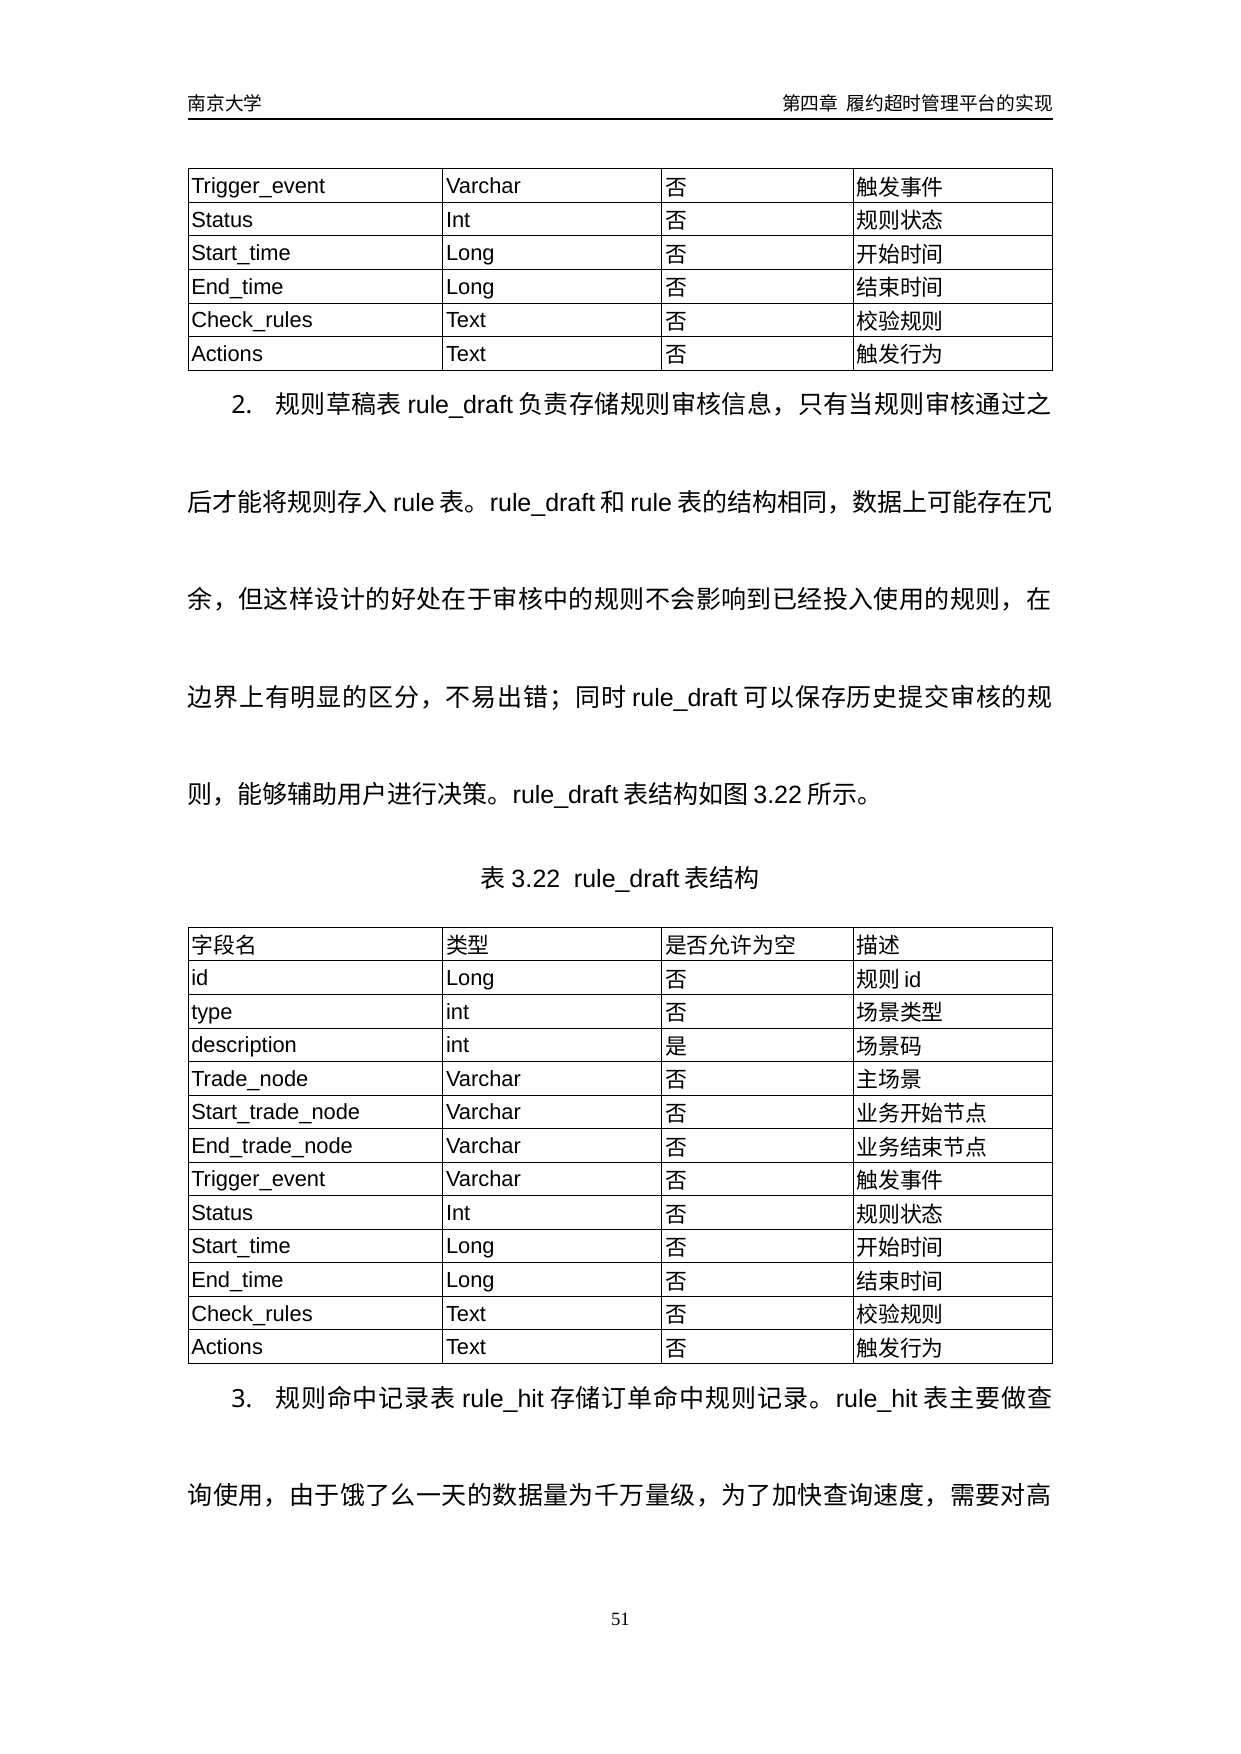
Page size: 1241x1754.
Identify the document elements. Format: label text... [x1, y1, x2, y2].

table_cell Long [443, 961, 661, 994]
table_cell description [189, 1029, 442, 1061]
table_cell End_time [189, 270, 442, 302]
table_cell Varchar [443, 169, 661, 202]
table_header 是否允许为空 [662, 928, 853, 960]
table_cell 否 [662, 1096, 853, 1128]
table_cell 否 [662, 1129, 853, 1162]
table_cell 场景类型 [854, 995, 1052, 1027]
table_cell 校验规则 [854, 304, 1052, 336]
list 规则草稿表rule_draft负责存储规则审核信息，只有当规则审核通过之后才能将规则存入rule表。rule_draft和rule表的结构相同，数据上可能存在冗余，但这样设计的好处在于审核中的规则不会影响到已经投入使用的规则，在边界上有明显的区分，不易出错；同时rule_draft可以保存历史提交审核的规则，能够辅助用户进行决策。rule_draft表结构如图3.22所示。 [187, 371, 1053, 826]
table_header 类型 [443, 928, 661, 960]
table_cell 否 [662, 1196, 853, 1229]
table_cell 否 [662, 337, 853, 369]
table_cell 触发事件 [854, 169, 1052, 202]
table_header 字段名 [189, 928, 442, 960]
table_cell Check_rules [189, 1297, 442, 1329]
table_cell 否 [662, 1330, 853, 1363]
table_cell Long [443, 1230, 661, 1262]
table_cell Start_time [189, 1230, 442, 1262]
table_cell 否 [662, 1263, 853, 1296]
table_cell int [443, 1029, 661, 1061]
table_cell 业务开始节点 [854, 1096, 1052, 1128]
table_cell Int [443, 1196, 661, 1229]
table_cell 否 [662, 961, 853, 994]
table_cell type [189, 995, 442, 1027]
table_cell Long [443, 270, 661, 302]
text 表 3.22 rule_draft表结构 [187, 844, 1053, 909]
table_cell Varchar [443, 1096, 661, 1128]
table_cell Varchar [443, 1163, 661, 1195]
table_cell int [443, 995, 661, 1027]
table_cell Start_time [189, 236, 442, 269]
table_cell Trigger_event [189, 169, 442, 202]
table_cell 否 [662, 270, 853, 302]
table_cell Trigger_event [189, 1163, 442, 1195]
table_cell Text [443, 304, 661, 336]
table_cell Status [189, 203, 442, 235]
table_cell 否 [662, 1062, 853, 1094]
table_cell 校验规则 [854, 1297, 1052, 1329]
table_cell Varchar [443, 1062, 661, 1094]
table_cell Int [443, 203, 661, 235]
table_cell 否 [662, 304, 853, 336]
table_cell 规则id [854, 961, 1052, 994]
table_cell 否 [662, 236, 853, 269]
table_cell 触发行为 [854, 1330, 1052, 1363]
table_cell 触发行为 [854, 337, 1052, 369]
table_cell 否 [662, 1230, 853, 1262]
table_cell 业务结束节点 [854, 1129, 1052, 1162]
table_cell Text [443, 1330, 661, 1363]
table_cell 否 [662, 1163, 853, 1195]
table_cell 否 [662, 203, 853, 235]
table_cell 开始时间 [854, 1230, 1052, 1262]
table_cell Varchar [443, 1129, 661, 1162]
table_cell Check_rules [189, 304, 442, 336]
table_cell 结束时间 [854, 270, 1052, 302]
table_cell 开始时间 [854, 236, 1052, 269]
table_cell 规则状态 [854, 203, 1052, 235]
table_cell 场景码 [854, 1029, 1052, 1061]
table_cell Start_trade_node [189, 1096, 442, 1128]
table_cell Status [189, 1196, 442, 1229]
table_cell 否 [662, 169, 853, 202]
table_cell 结束时间 [854, 1263, 1052, 1296]
table_cell Trade_node [189, 1062, 442, 1094]
table_cell 否 [662, 995, 853, 1027]
table_cell 规则状态 [854, 1196, 1052, 1229]
table_cell End_time [189, 1263, 442, 1296]
table_cell Long [443, 236, 661, 269]
table_cell Actions [189, 1330, 442, 1363]
table_cell End_trade_node [189, 1129, 442, 1162]
table_cell 是 [662, 1029, 853, 1061]
table_cell Long [443, 1263, 661, 1296]
table_cell 否 [662, 1297, 853, 1329]
table_cell 主场景 [854, 1062, 1052, 1094]
table_header 描述 [854, 928, 1052, 960]
table_cell Text [443, 337, 661, 369]
table_cell Text [443, 1297, 661, 1329]
table_cell 触发事件 [854, 1163, 1052, 1195]
table_cell Actions [189, 337, 442, 369]
table_cell id [189, 961, 442, 994]
